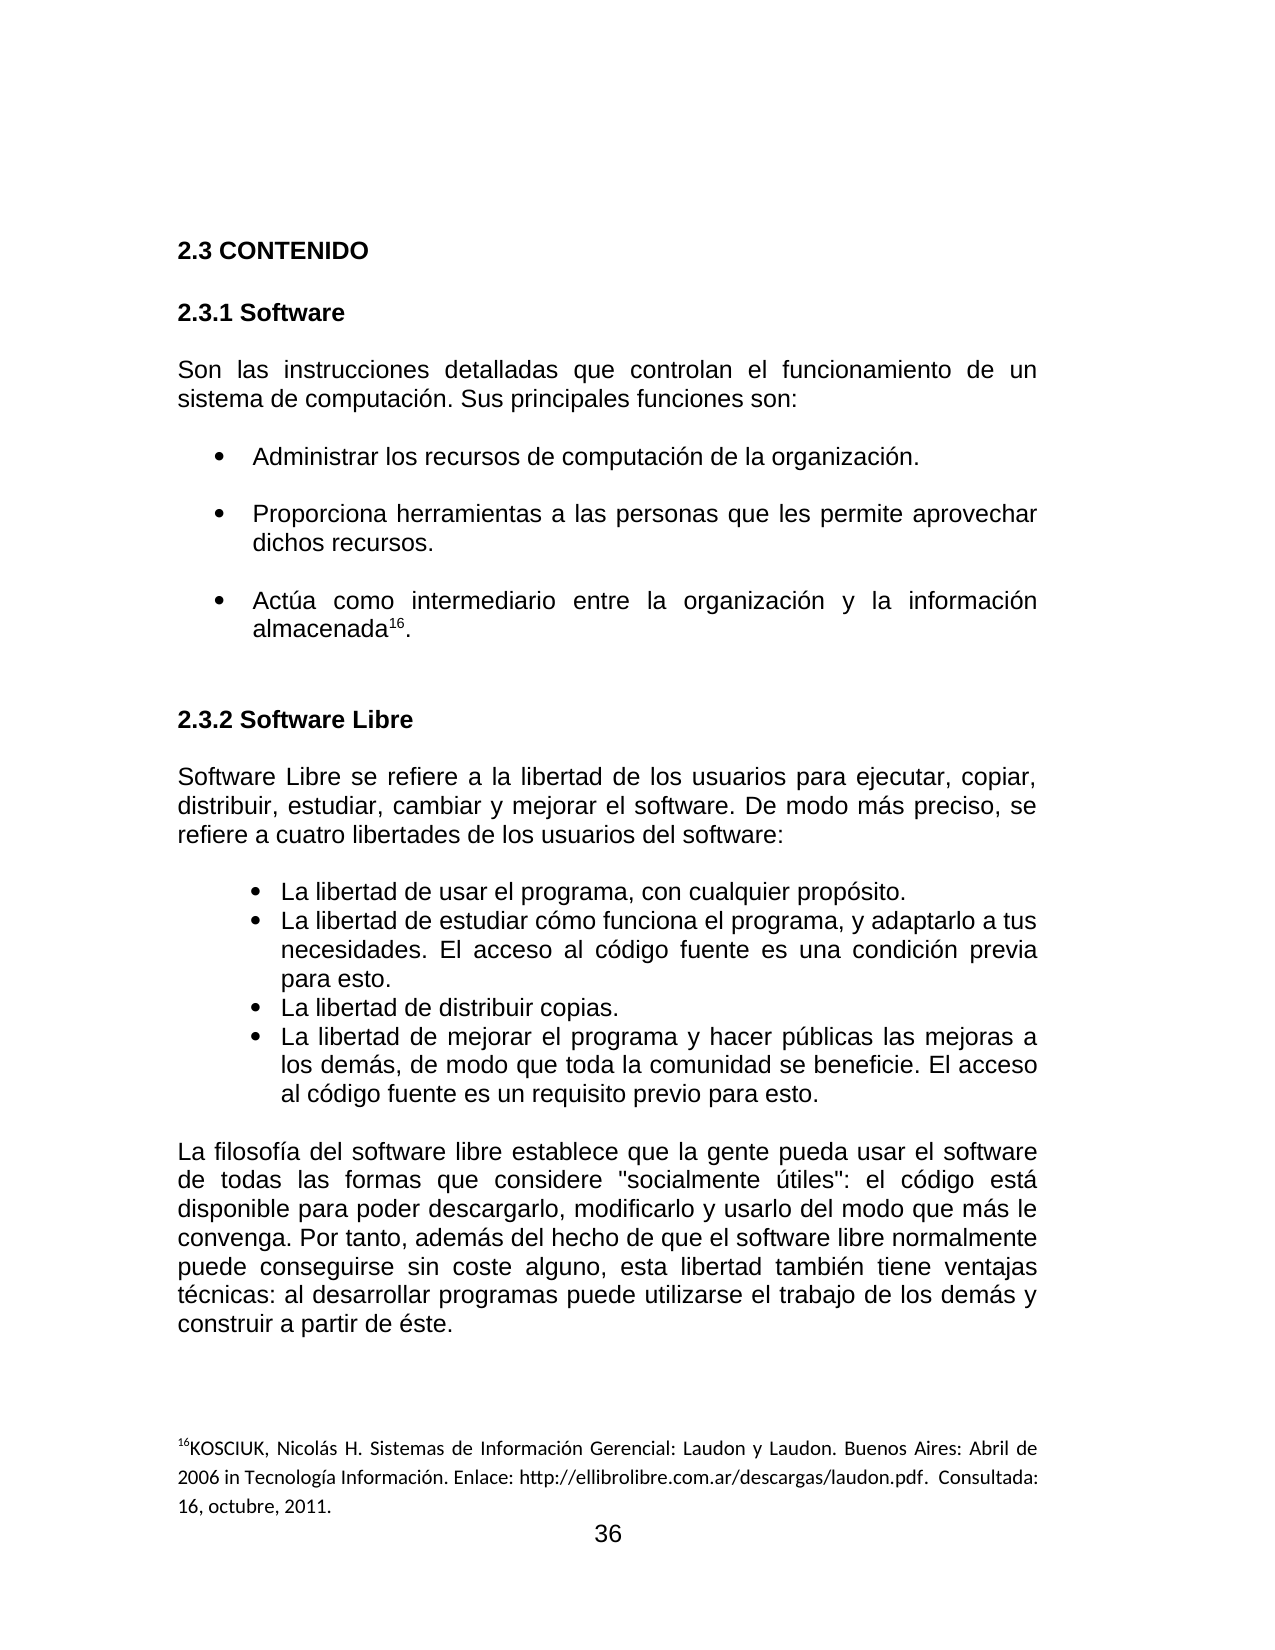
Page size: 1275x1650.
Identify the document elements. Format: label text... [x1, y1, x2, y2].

text La filosofía del software libre establece que la gente pueda usar el software de todas las formas que considere "socialmente útiles": el código está disponible para poder descargarlo, modificarlo y usarlo del modo que más le convenga. Por tanto, además del hecho de que el software libre normalmente puede conseguirse sin coste alguno, esta libertad también tiene ventajas técnicas: al desarrollar programas puede utilizarse el trabajo de los demás y construir a partir de éste. [177, 1137, 1039, 1338]
text Son las instrucciones detalladas que controlan el funcionamiento de un sistema de computación. Sus principales funciones son: [177, 355, 1039, 413]
text Software Libre se refiere a la libertad de los usuarios para ejecutar, copiar, distribuir, estudiar, cambiar y mejorar el software. De modo más preciso, se refiere a cuatro libertades de los usuarios del software: [177, 762, 1039, 849]
list La libertad de estudiar cómo funciona el programa, y adaptarlo a tus necesidades. El acceso al código fuente es una condición previa para esto. [251, 906, 1039, 993]
subtitle 2.3.1 Software [177, 298, 1039, 327]
list La libertad de usar el programa, con cualquier propósito. [251, 877, 1039, 906]
subtitle 2.3.2 Software Libre [177, 705, 1039, 734]
subtitle 2.3 CONTENIDO [177, 236, 1039, 265]
list Actúa como intermediario entre la organización y la información almacenada. [215, 586, 1039, 643]
list La libertad de mejorar el programa y hacer públicas las mejoras a los demás, de modo que toda la comunidad se beneficie. El acceso al código fuente es un requisito previo para esto. [251, 1021, 1039, 1108]
list La libertad de distribuir copias. [251, 993, 1039, 1021]
list Proporciona herramientas a las personas que les permite aprovechar dichos recursos. [215, 499, 1039, 557]
list Administrar los recursos de computación de la organización. [215, 442, 1039, 471]
